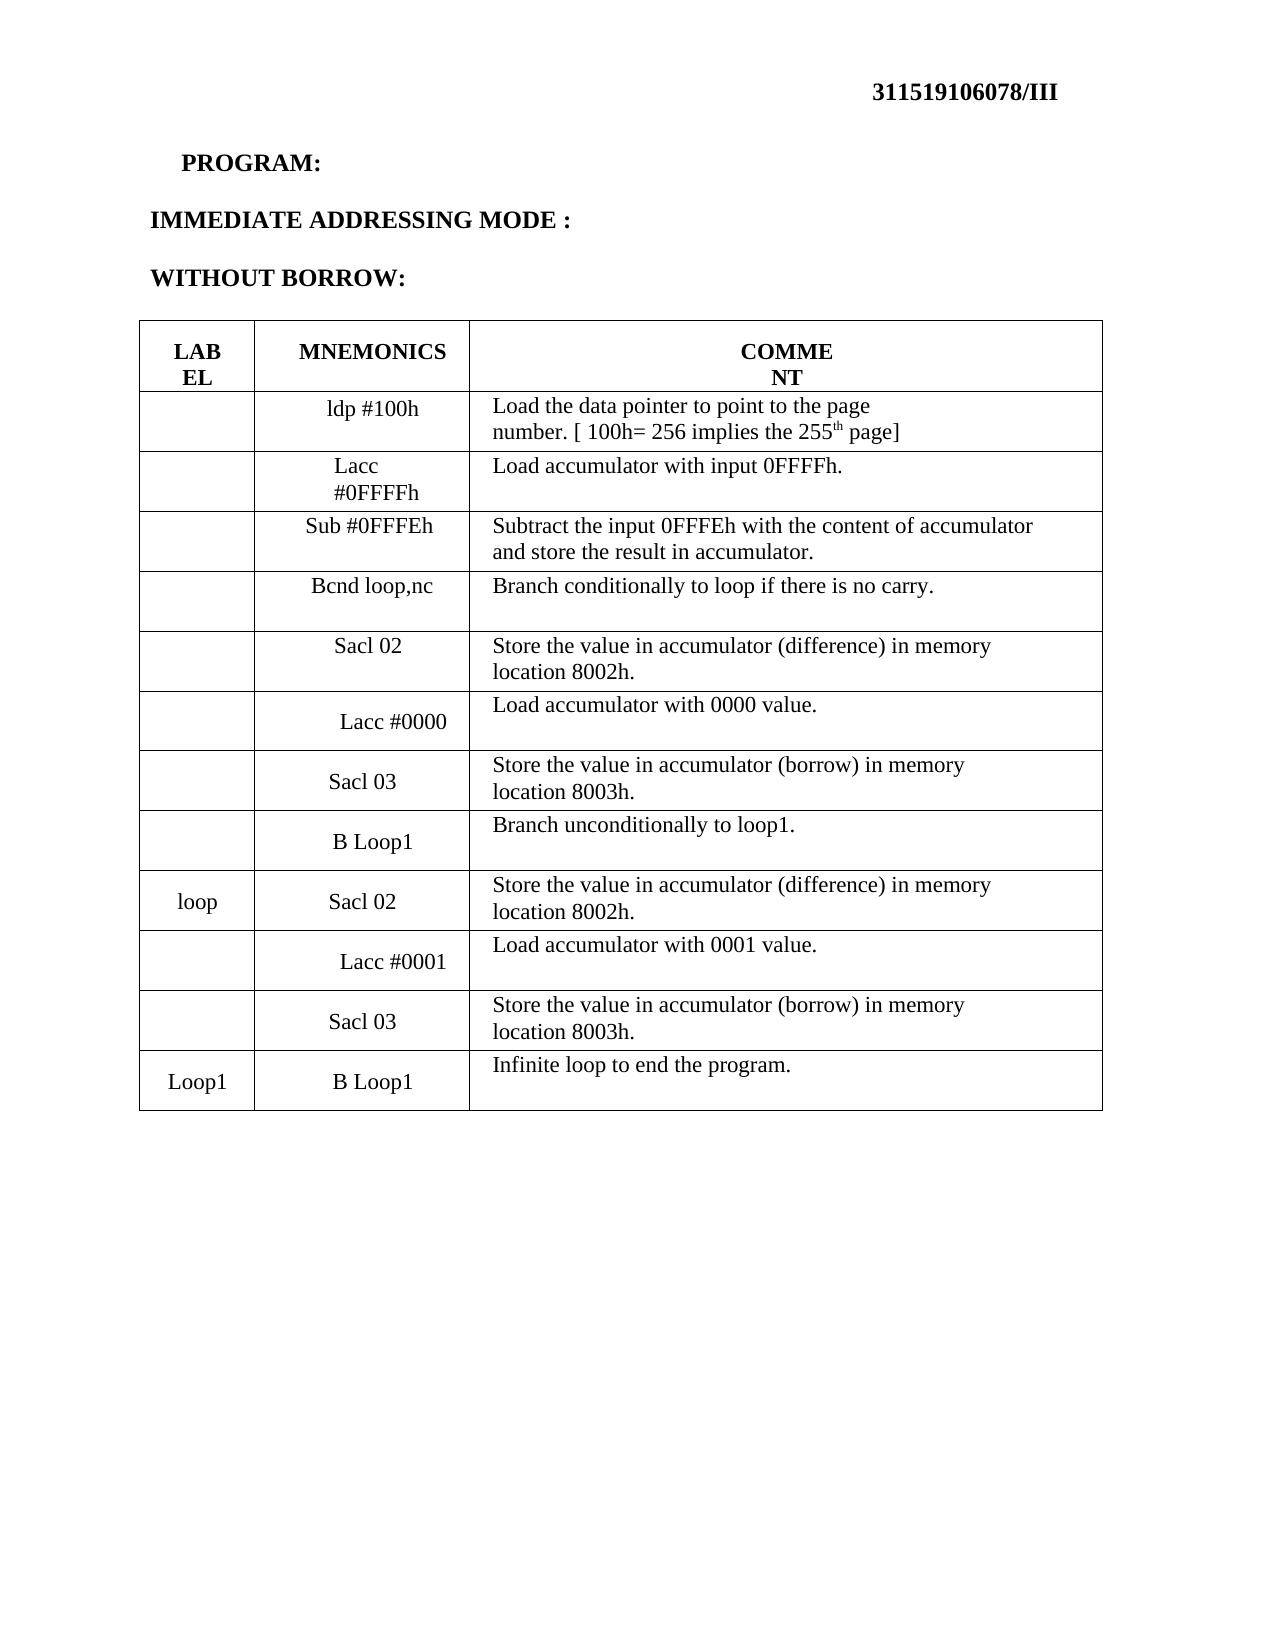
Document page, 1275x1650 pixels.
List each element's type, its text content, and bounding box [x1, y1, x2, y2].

table_cell [140, 632, 254, 691]
table_cell [140, 512, 254, 571]
table_cell [140, 692, 254, 750]
table_cell [140, 931, 254, 990]
table_cell Store the value in accumulator (borrow) in memory location 8003h. [470, 991, 1102, 1050]
table_cell B Loop1 [255, 811, 469, 870]
table_cell [140, 572, 254, 631]
table_cell Sacl 03 [255, 751, 469, 810]
table_cell B Loop1 [255, 1051, 469, 1110]
table_cell Branch unconditionally to loop1. [470, 811, 1102, 870]
table_cell Subtract the input 0FFFEh with the content of accumulator and store the result in accumulator. [470, 512, 1102, 571]
table_cell [140, 392, 254, 451]
table_cell Infinite loop to end the program. [470, 1051, 1102, 1110]
table_cell [140, 991, 254, 1050]
table_cell loop [140, 871, 254, 930]
table_cell Bcnd loop,nc [255, 572, 469, 631]
table_cell Loop1 [140, 1051, 254, 1110]
table_cell [140, 811, 254, 870]
table_cell Sacl 03 [255, 991, 469, 1050]
table_cell Lacc #0FFFFh [255, 452, 469, 511]
table_header COMMENT [470, 321, 1102, 391]
table_cell Sub #0FFFEh [255, 512, 469, 571]
table_cell [140, 452, 254, 511]
table_cell ldp #100h [255, 392, 469, 451]
table_cell Store the value in accumulator (difference) in memory location 8002h. [470, 632, 1102, 691]
table_cell Load accumulator with 0001 value. [470, 931, 1102, 990]
table_cell Load the data pointer to point to the page number. [ 100h= 256 implies the 255th page] [470, 392, 1102, 451]
table_cell [140, 751, 254, 810]
table_cell Lacc #0000 [255, 692, 469, 750]
table_cell Branch conditionally to loop if there is no carry. [470, 572, 1102, 631]
table_cell Load accumulator with 0000 value. [470, 692, 1102, 750]
subtitle PROGRAM: [150, 148, 1119, 177]
table_cell Store the value in accumulator (difference) in memory location 8002h. [470, 871, 1102, 930]
text IMMEDIATE ADDRESSING MODE : WITHOUT BORROW: [150, 205, 574, 292]
table_cell Load accumulator with input 0FFFFh. [470, 452, 1102, 511]
table_header MNEMONICS [255, 321, 469, 391]
table_cell Sacl 02 [255, 871, 469, 930]
table_cell Lacc #0001 [255, 931, 469, 990]
table_header LABEL [140, 321, 254, 391]
table_cell Store the value in accumulator (borrow) in memory location 8003h. [470, 751, 1102, 810]
table_cell Sacl 02 [255, 632, 469, 691]
